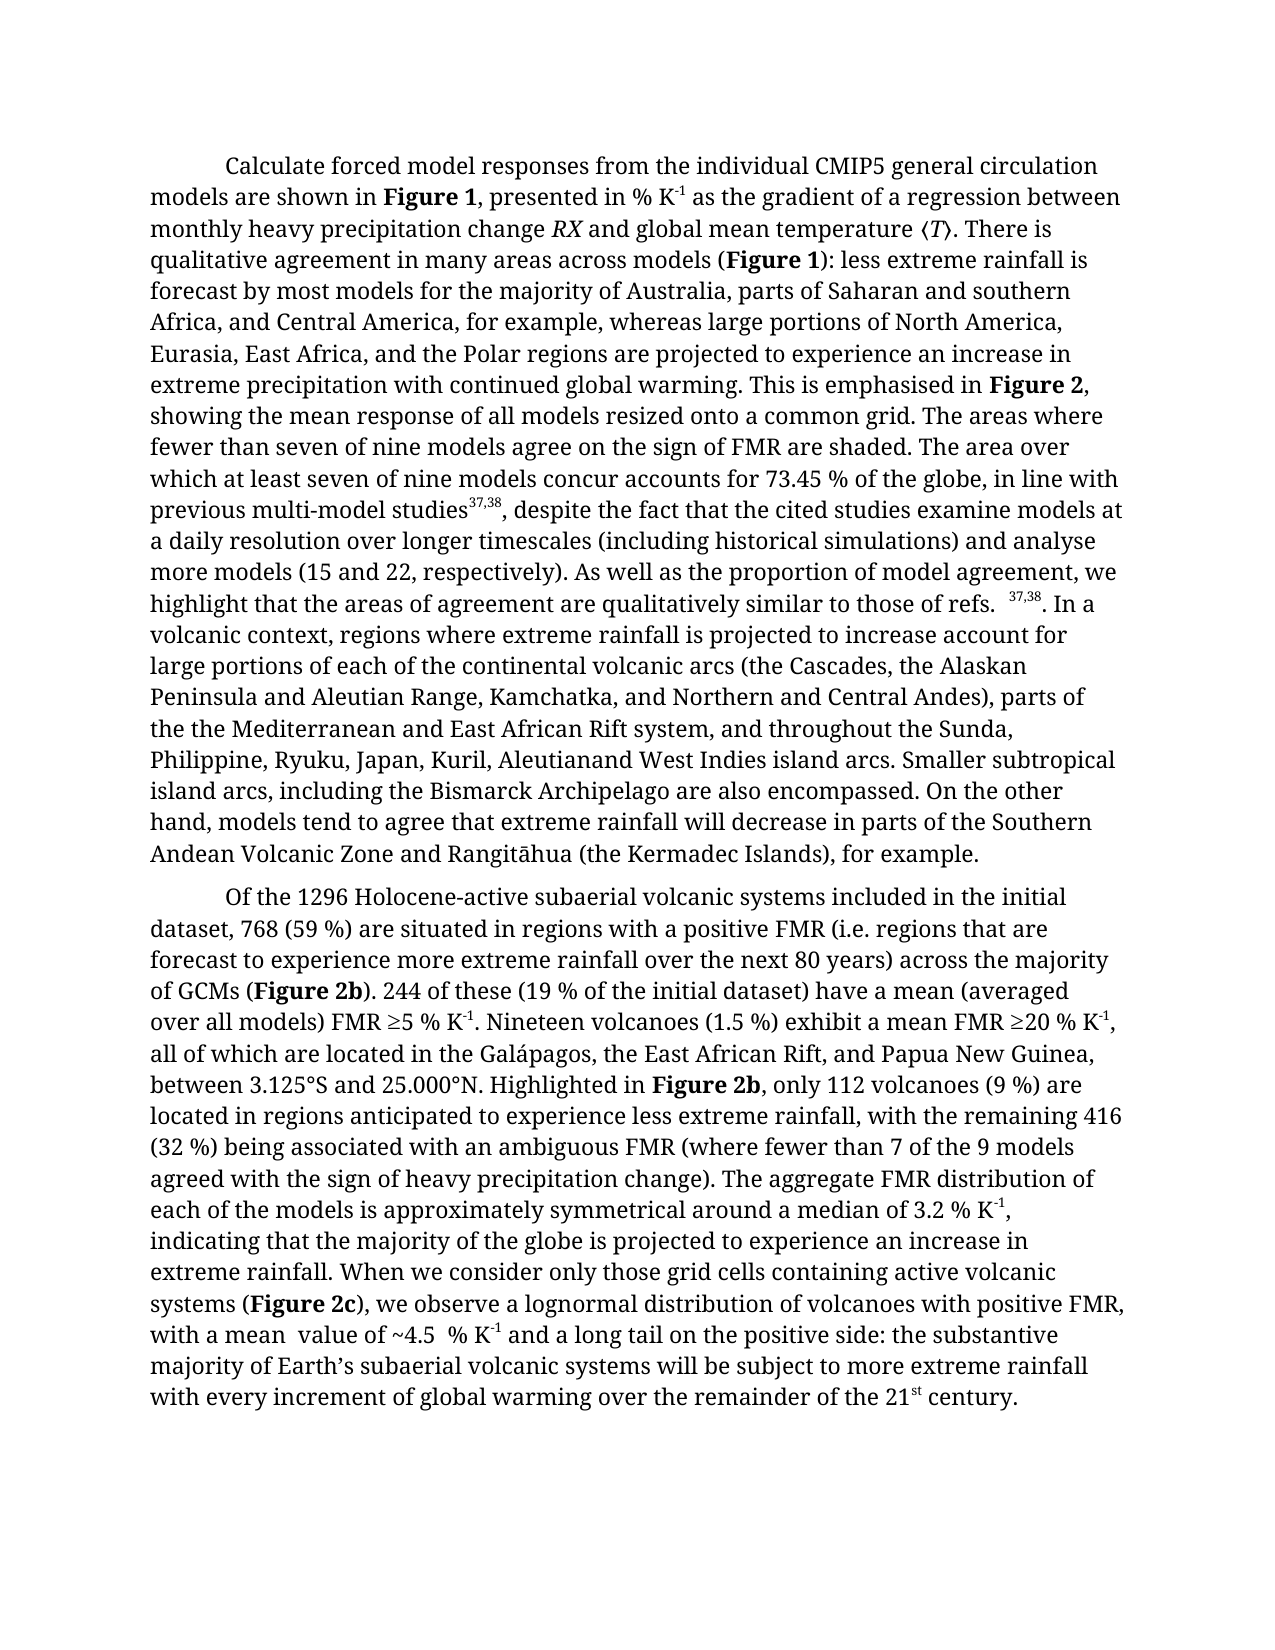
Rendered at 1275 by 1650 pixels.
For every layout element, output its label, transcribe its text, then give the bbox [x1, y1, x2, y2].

text Of the 1296 Holocene-active subaerial volcanic systems included in the initial dataset, 768 (59 %) are situated in regions with a positive FMR (i.e. regions that are forecast to experience more extreme rainfall over the next 80 years) across the majority of GCMs (Figure 2b). 244 of these (19 % of the initial dataset) have a mean (averaged over all models) FMR 5 % K-1. Nineteen volcanoes (1.5 %) exhibit a mean FMR 20 % K-1, all of which are located in the Galápagos, the East African Rift, and Papua New Guinea, between 3.125°S and 25.000°N. Highlighted in Figure 2b, only 112 volcanoes (9 %) are located in regions anticipated to experience less extreme rainfall, with the remaining 416 (32 %) being associated with an ambiguous FMR (where fewer than 7 of the 9 models agreed with the sign of heavy precipitation change). The aggregate FMR distribution of each of the models is approximately symmetrical around a median of 3.2 % K-1, indicating that the majority of the globe is projected to experience an increase in extreme rainfall. When we consider only those grid cells containing active volcanic systems (Figure 2c), we observe a lognormal distribution of volcanoes with positive FMR, with a mean value of ~4.5 % K-1 and a long tail on the positive side: the substantive majority of Earth’s subaerial volcanic systems will be subject to more extreme rainfall with every increment of global warming over the remainder of the 21st century. Figure 1 | Forced model response for all compared models. GCM codes (as listed in Table 1, Methods) are shown above the corresponding map. Forced model response (FMR) as RX versus 〈T〉 over the timeframe from 2005 or 2006 to 2100, normalised to 2006. Blue tones represent an increase in extreme rainfall with increased global warming, red tones represent a decrease. [150, 881, 1125, 1412]
text Calculate forced model responses from the individual CMIP5 general circulation models are shown in Figure 1, presented in % K-1 as the gradient of a regression between monthly heavy precipitation change RX and global mean temperature 〈T〉. There is qualitative agreement in many areas across models (Figure 1): less extreme rainfall is forecast by most models for the majority of Australia, parts of Saharan and southern Africa, and Central America, for example, whereas large portions of North America, Eurasia, East Africa, and the Polar regions are projected to experience an increase in extreme precipitation with continued global warming. This is emphasised in Figure 2, showing the mean response of all models resized onto a common grid. The areas where fewer than seven of nine models agree on the sign of FMR are shaded. The area over which at least seven of nine models concur accounts for 73.45 % of the globe, in line with previous multi-model studies37,38, despite the fact that the cited studies examine models at a daily resolution over longer timescales (including historical simulations) and analyse more models (15 and 22, respectively). As well as the proportion of model agreement, we highlight that the areas of agreement are qualitatively similar to those of refs. 37,38. In a volcanic context, regions where extreme rainfall is projected to increase account for large portions of each of the continental volcanic arcs (the Cascades, the Alaskan Peninsula and Aleutian Range, Kamchatka, and Northern and Central Andes), parts of the the Mediterranean and East African Rift system, and throughout the Sunda, Philippine, Ryuku, Japan, Kuril, Aleutianand West Indies island arcs. Smaller subtropical island arcs, including the Bismarck Archipelago are also encompassed. On the other hand, models tend to agree that extreme rainfall will decrease in parts of the Southern Andean Volcanic Zone and Rangitāhua (the Kermadec Islands), for example. [150, 150, 1125, 869]
